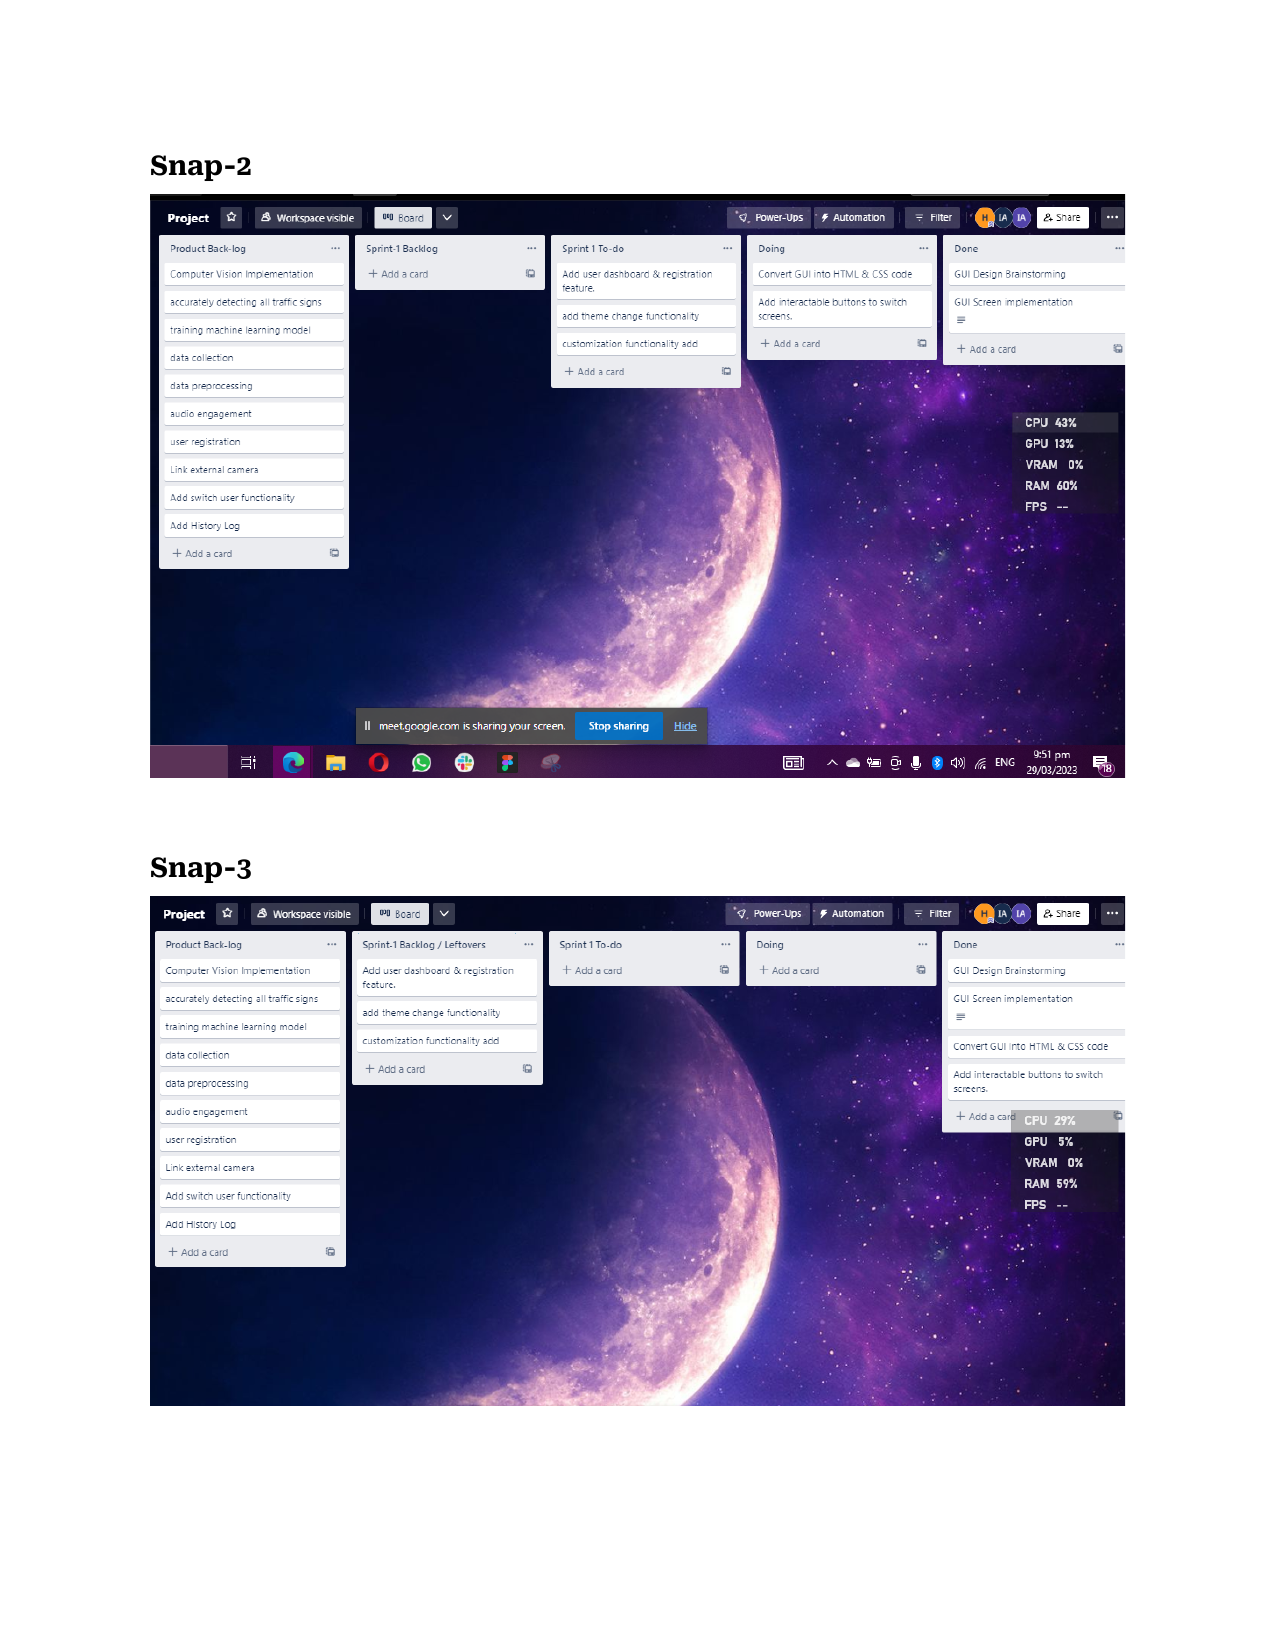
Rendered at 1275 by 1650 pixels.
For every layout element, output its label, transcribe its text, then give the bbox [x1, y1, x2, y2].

picture [150, 896, 1125, 1406]
subtitle Snap-2 [150, 150, 1125, 182]
subtitle Snap-3 [150, 853, 1125, 884]
picture [150, 194, 1125, 778]
